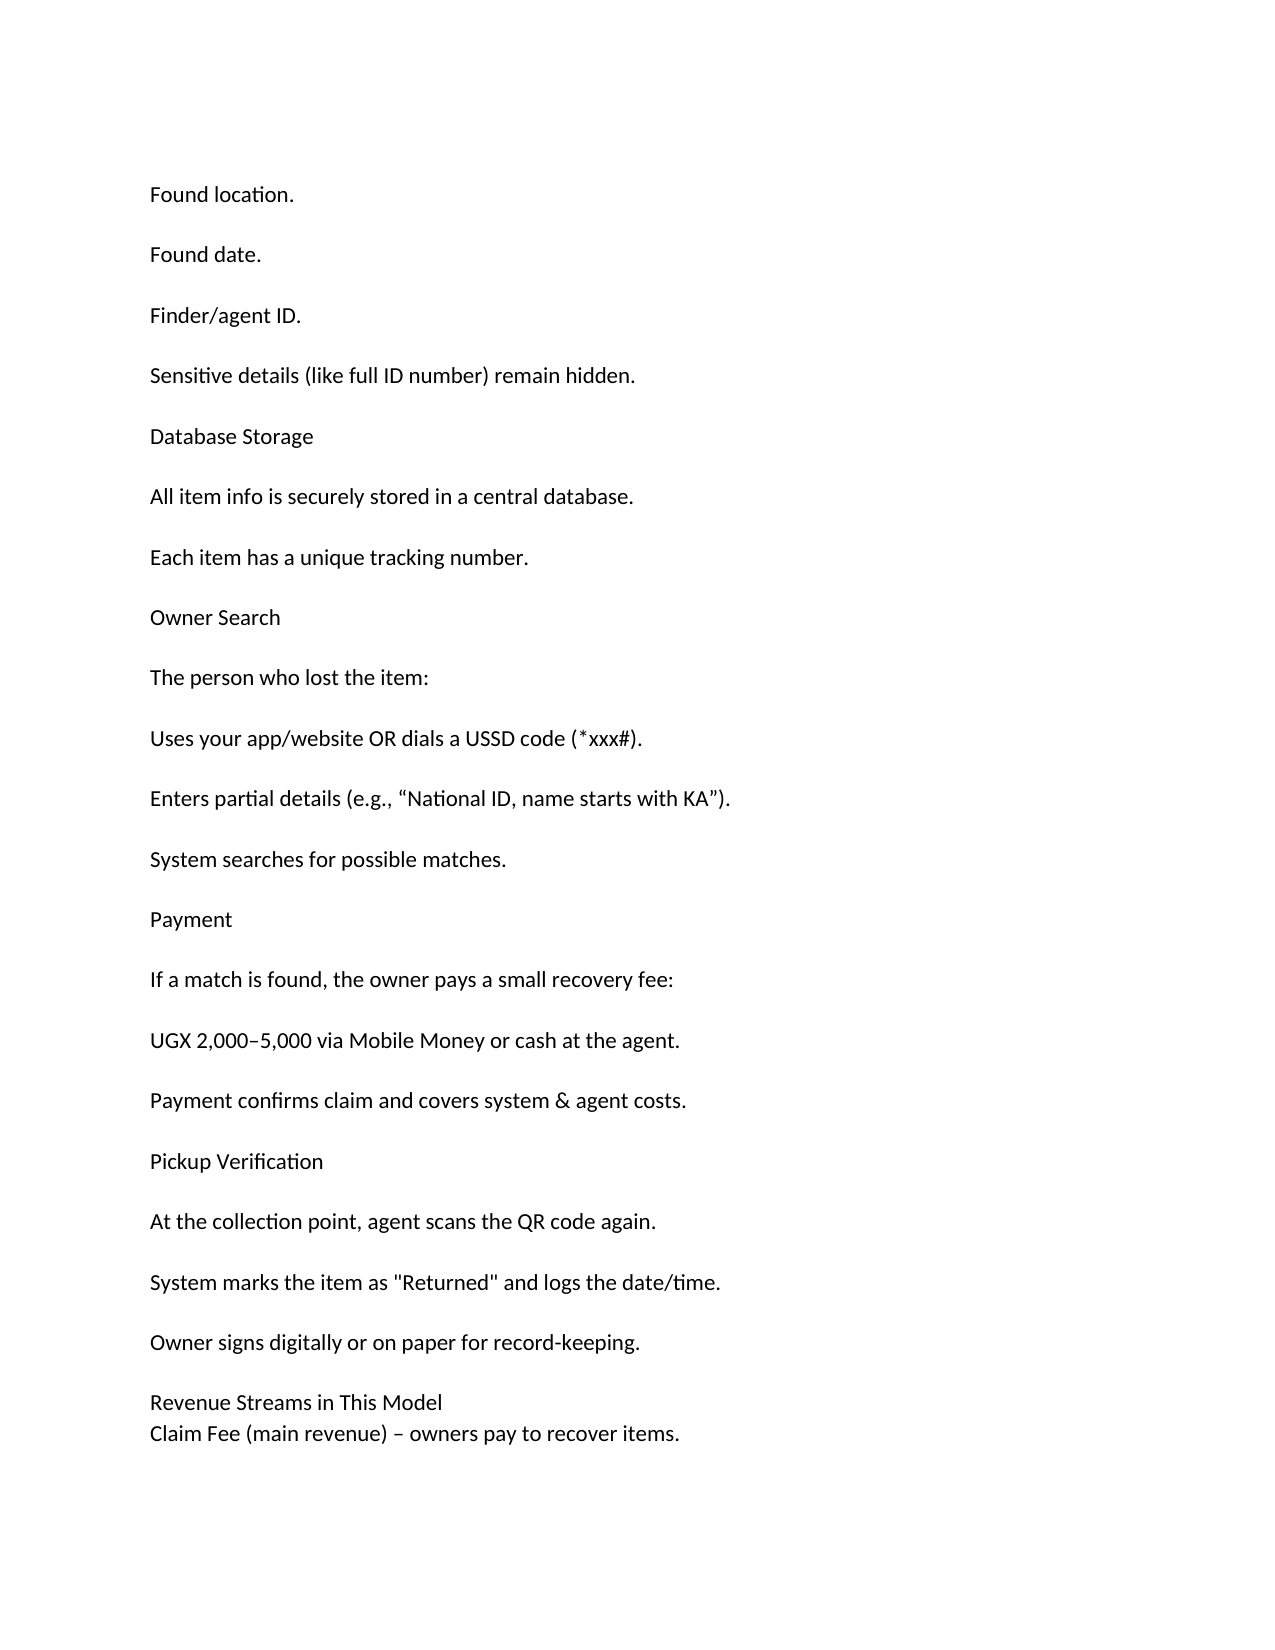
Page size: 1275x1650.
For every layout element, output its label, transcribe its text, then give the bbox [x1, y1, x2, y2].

text Uses your app/website OR dials a USSD code (*xxx#). [150, 724, 1125, 752]
text If a match is found, the owner pays a small recovery fee: [150, 966, 1125, 994]
text System searches for possible matches. [150, 845, 1125, 873]
text Pickup Verification [150, 1147, 1125, 1175]
text System marks the item as "Returned" and logs the date/time. [150, 1268, 1125, 1296]
text Owner Search [150, 603, 1125, 631]
text Found location. [150, 180, 1125, 208]
text Payment [150, 905, 1125, 933]
text Found date. [150, 241, 1125, 269]
text Finder/agent ID. [150, 301, 1125, 329]
text Claim Fee (main revenue) – owners pay to recover items. [150, 1419, 1125, 1447]
text Sensitive details (like full ID number) remain hidden. [150, 361, 1125, 389]
text Database Storage [150, 422, 1125, 450]
text Owner signs digitally or on paper for record-keeping. [150, 1328, 1125, 1356]
text UGX 2,000–5,000 via Mobile Money or cash at the agent. [150, 1026, 1125, 1054]
text The person who lost the item: [150, 663, 1125, 692]
text At the collection point, agent scans the QR code again. [150, 1207, 1125, 1235]
text Each item has a unique tracking number. [150, 543, 1125, 571]
text All item info is securely stored in a central database. [150, 482, 1125, 510]
text Revenue Streams in This Model [150, 1388, 1125, 1417]
text Enters partial details (e.g., “National ID, name starts with KA”). [150, 784, 1125, 812]
text Payment confirms claim and covers system & agent costs. [150, 1086, 1125, 1114]
